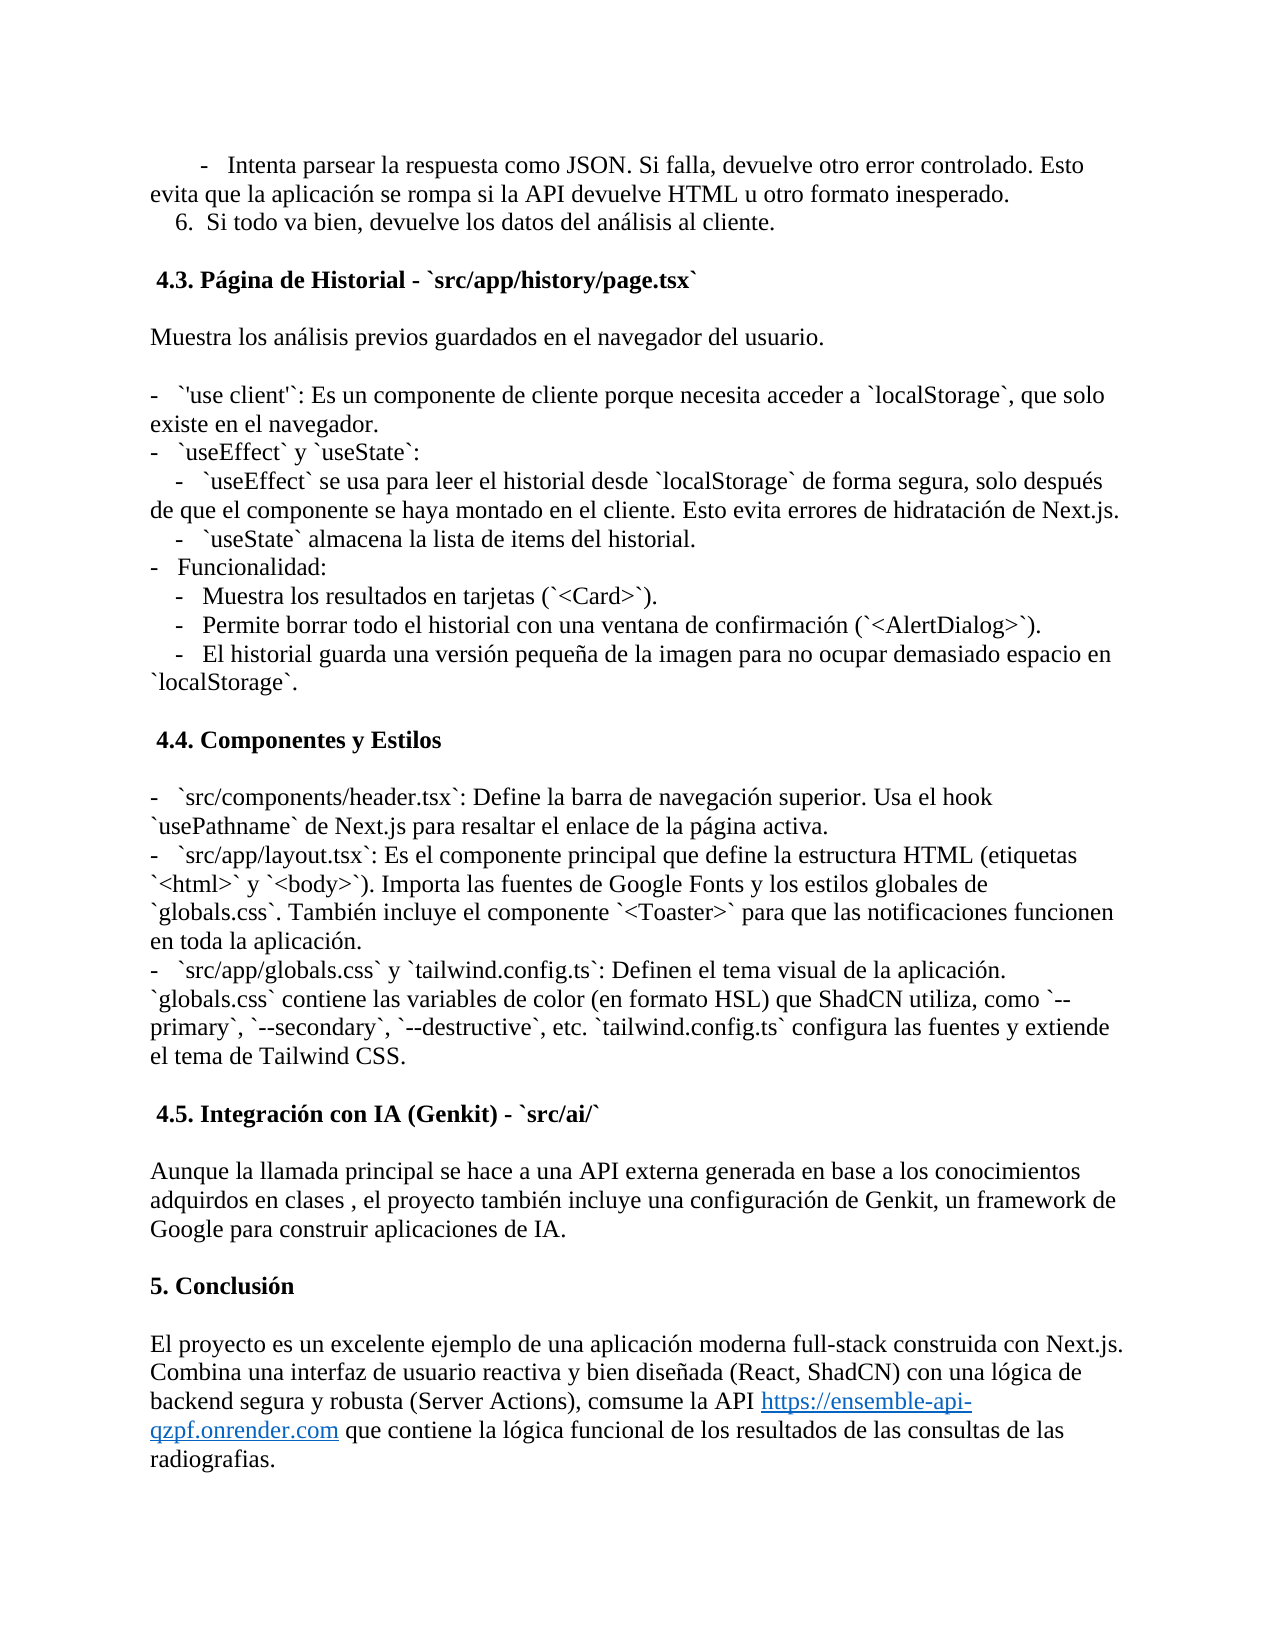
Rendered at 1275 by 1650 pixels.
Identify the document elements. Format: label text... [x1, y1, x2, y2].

text - `useEffect` se usa para leer el historial desde `localStorage` de forma segura, solo después de que el componente se haya montado en el cliente. Esto evita errores de hidratación de Next.js. [150, 466, 1125, 524]
text 4.5. Integración con IA (Genkit) - `src/ai/` [150, 1099, 1125, 1127]
text - `'use client'`: Es un componente de cliente porque necesita acceder a `localStorage`, que solo existe en el navegador. [150, 380, 1125, 437]
text Muestra los análisis previos guardados en el navegador del usuario. [150, 322, 1125, 351]
text - Permite borrar todo el historial con una ventana de confirmación (`<AlertDialog>`). [150, 610, 1125, 639]
text - Funcionalidad: [150, 552, 1125, 581]
text 4.4. Componentes y Estilos [150, 725, 1125, 754]
text - `src/components/header.tsx`: Define la barra de navegación superior. Usa el hook `usePathname` de Next.js para resaltar el enlace de la página activa. [150, 782, 1125, 840]
text - `useEffect` y `useState`: [150, 437, 1125, 466]
text 4.3. Página de Historial - `src/app/history/page.tsx` [150, 265, 1125, 294]
text - Intenta parsear la respuesta como JSON. Si falla, devuelve otro error controlado. Esto evita que la aplicación se rompa si la API devuelve HTML u otro formato inesperado. [150, 150, 1125, 207]
text - `src/app/globals.css` y `tailwind.config.ts`: Definen el tema visual de la aplicación. `globals.css` contiene las variables de color (en formato HSL) que ShadCN utiliza, como `--primary`, `--secondary`, `--destructive`, etc. `tailwind.config.ts` configura las fuentes y extiende el tema de Tailwind CSS. [150, 955, 1125, 1070]
text Aunque la llamada principal se hace a una API externa generada en base a los conocimientos adquirdos en clases , el proyecto también incluye una configuración de Genkit, un framework de Google para construir aplicaciones de IA. [150, 1156, 1125, 1242]
text - Muestra los resultados en tarjetas (`<Card>`). [150, 581, 1125, 610]
text 6. Si todo va bien, devuelve los datos del análisis al cliente. [150, 207, 1125, 236]
text 5. Conclusión [150, 1271, 1125, 1300]
text El proyecto es un excelente ejemplo de una aplicación moderna full-stack construida con Next.js. Combina una interfaz de usuario reactiva y bien diseñada (React, ShadCN) con una lógica de backend segura y robusta (Server Actions), comsume la API https://ensemble-api-qzpf.onrender.com que contiene la lógica funcional de los resultados de las consultas de las radiografias. [150, 1329, 1125, 1472]
text - `useState` almacena la lista de items del historial. [150, 524, 1125, 552]
text - El historial guarda una versión pequeña de la imagen para no ocupar demasiado espacio en `localStorage`. [150, 639, 1125, 696]
text - `src/app/layout.tsx`: Es el componente principal que define la estructura HTML (etiquetas `<html>` y `<body>`). Importa las fuentes de Google Fonts y los estilos globales de `globals.css`. También incluye el componente `<Toaster>` para que las notificaciones funcionen en toda la aplicación. [150, 840, 1125, 955]
